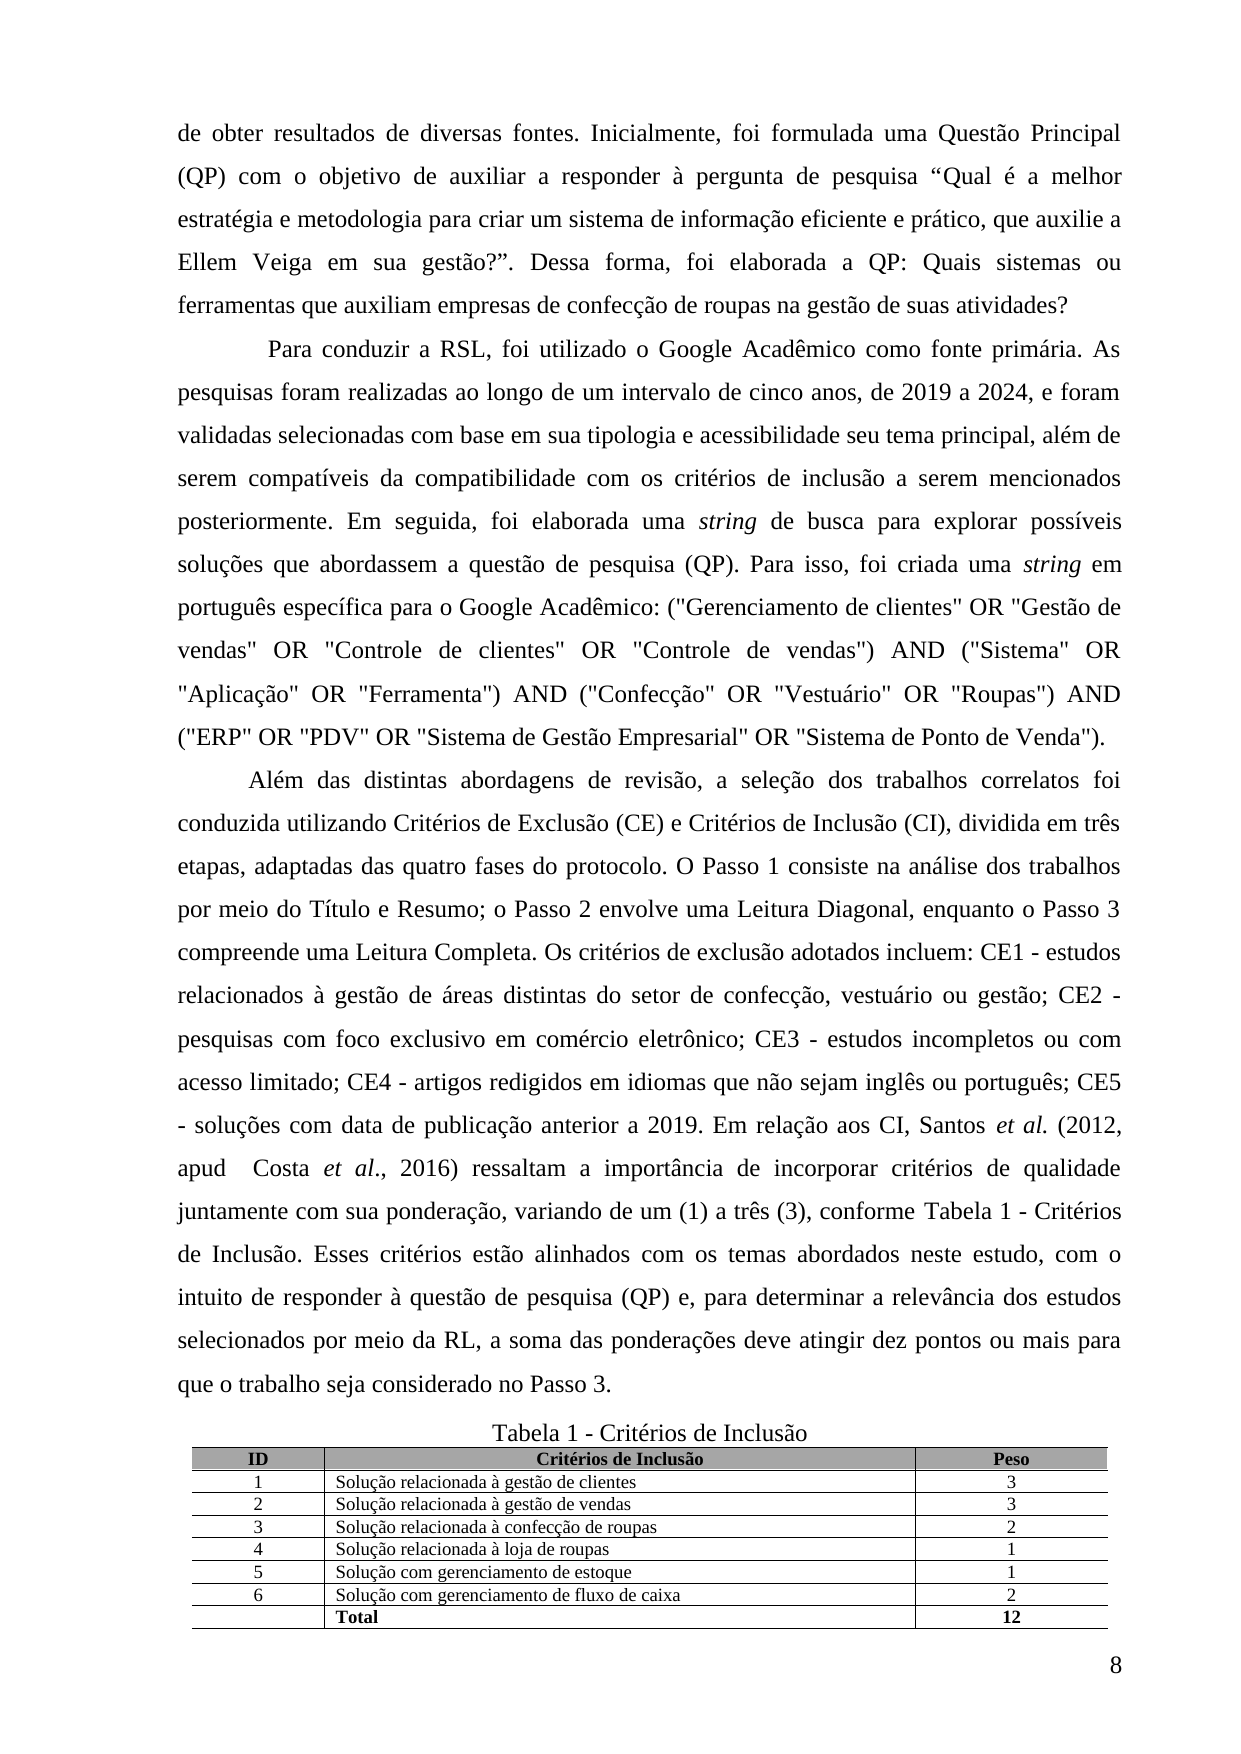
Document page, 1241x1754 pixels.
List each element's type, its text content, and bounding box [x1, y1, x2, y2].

table_cell Solução com gerenciamento de fluxo de caixa [325, 1584, 915, 1605]
table_cell 1 [916, 1561, 1107, 1582]
table_cell 1 [192, 1471, 324, 1492]
table_cell Solução relacionada à gestão de clientes [325, 1471, 915, 1492]
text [177, 118, 1122, 319]
text Tabela 1 - Critérios de Inclusão [177, 1418, 1122, 1447]
table_cell 3 [916, 1493, 1107, 1515]
table_cell 2 [192, 1493, 324, 1515]
table_cell [192, 1606, 324, 1628]
text Para conduzir a RSL, foi utilizado o Google Acadêmico como fonte primária. As pesquisas foram realizadas ao longo de um intervalo de cinco anos, de 2019 a 2024, e foram validadas selecionadas com base em sua tipologia e acessibilidade seu tema principal, além de serem compatíveis da compatibilidade com os critérios de inclusão a serem mencionados posteriormente. Em seguida, foi elaborada uma string de busca para explorar possíveis soluções que abordassem a questão de pesquisa (QP). Para isso, foi criada uma string em português específica para o Google Acadêmico: ("Gerenciamento de clientes" OR "Gestão de vendas" OR "Controle de clientes" OR "Controle de vendas") AND ("Sistema" OR "Aplicação" OR "Ferramenta") AND ("Confecção" OR "Vestuário" OR "Roupas") AND ("ERP" OR "PDV" OR "Sistema de Gestão Empresarial" OR "Sistema de Ponto de Venda"). [177, 334, 1122, 751]
table_cell 2 [916, 1584, 1107, 1605]
table_cell Solução com gerenciamento de estoque [325, 1561, 915, 1582]
table_cell 12 [916, 1606, 1107, 1628]
table_cell Solução relacionada à confecção de roupas [325, 1516, 915, 1537]
table_cell 6 [192, 1584, 324, 1605]
table_cell 1 [916, 1538, 1107, 1560]
table_cell 3 [192, 1516, 324, 1537]
table_cell Solução relacionada à loja de roupas [325, 1538, 915, 1560]
table_cell Solução relacionada à gestão de vendas [325, 1493, 915, 1515]
table_cell Total [325, 1606, 915, 1628]
table_cell 4 [192, 1538, 324, 1560]
table_cell 5 [192, 1561, 324, 1582]
table_header Peso [916, 1448, 1107, 1469]
table_cell 2 [916, 1516, 1107, 1537]
table_cell 3 [916, 1471, 1107, 1492]
table_header Critérios de Inclusão [325, 1448, 915, 1469]
table_header ID [192, 1448, 324, 1469]
